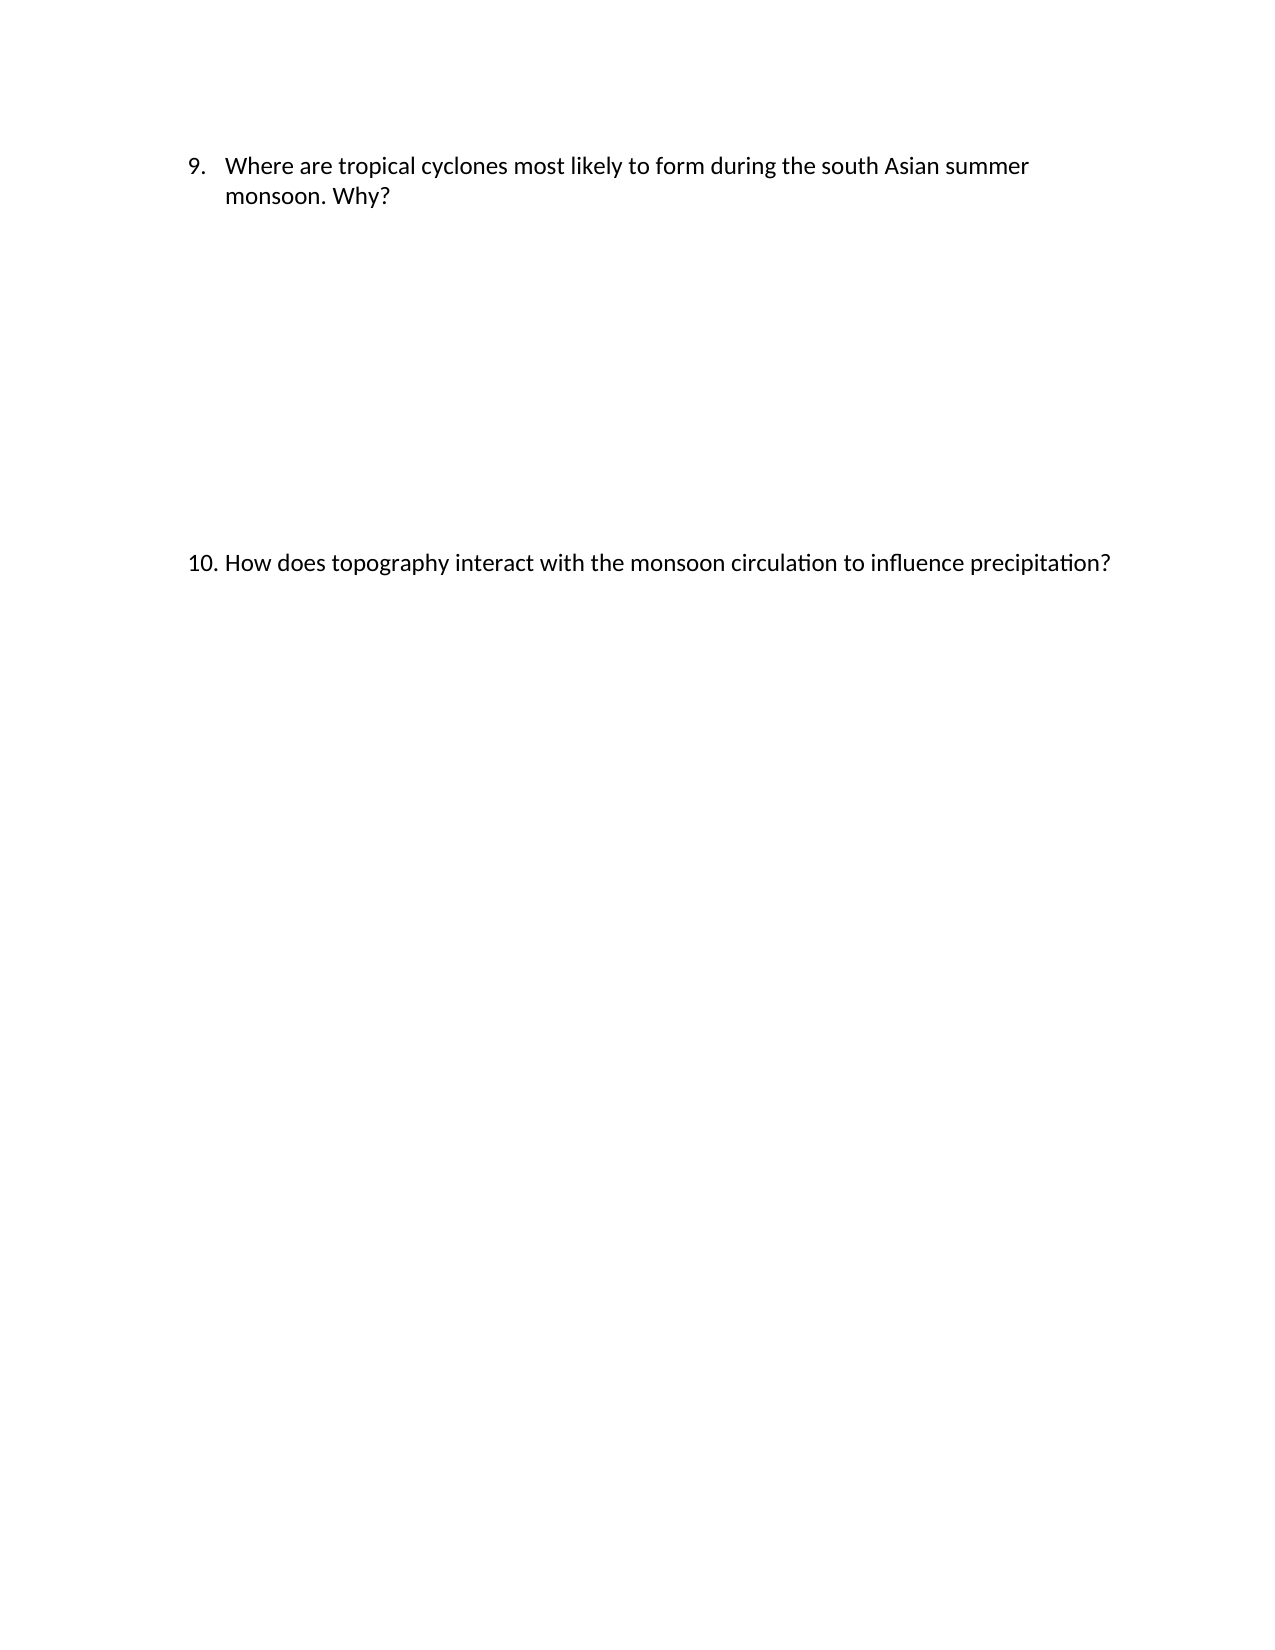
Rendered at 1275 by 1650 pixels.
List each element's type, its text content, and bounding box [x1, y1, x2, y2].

list Where are tropical cyclones most likely to form during the south Asian summer monsoon. Why? [187, 150, 1125, 211]
list How does topography interact with the monsoon circulation to influence precipitation? [187, 547, 1125, 577]
